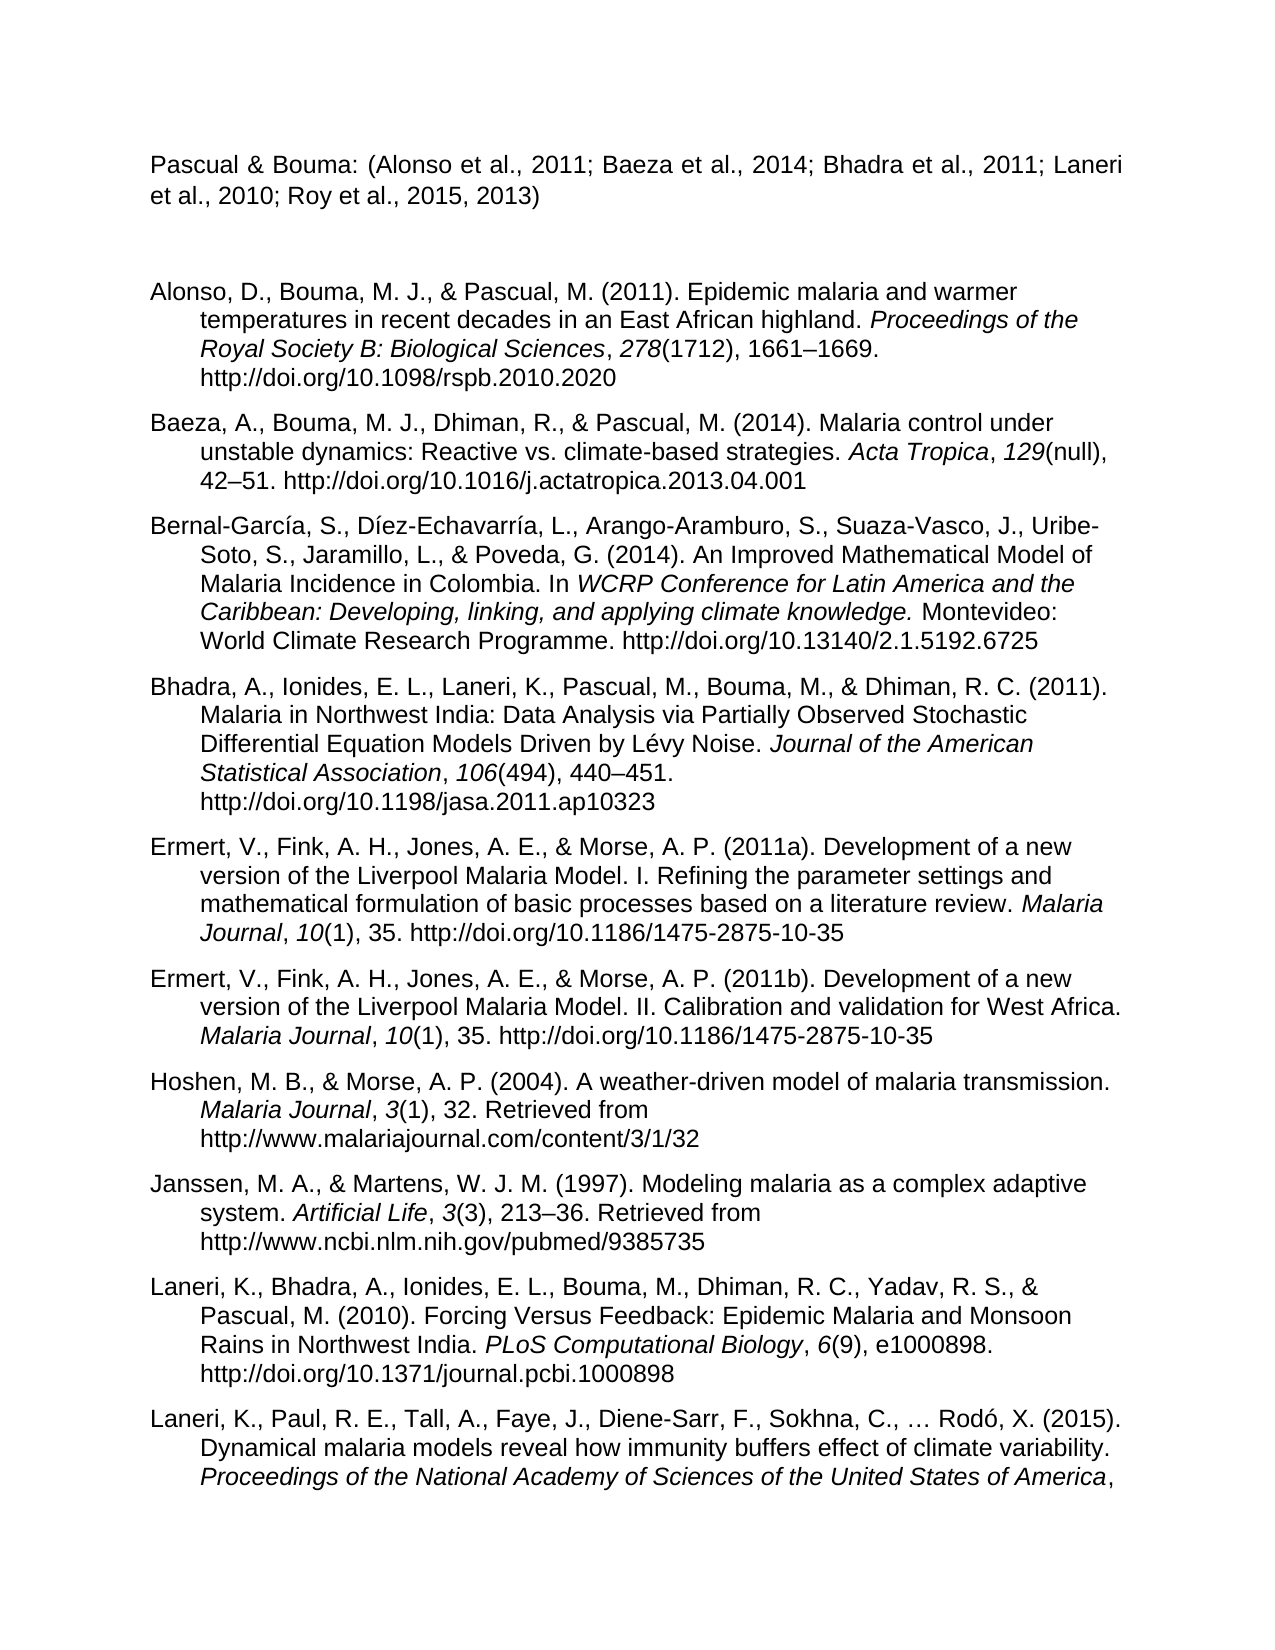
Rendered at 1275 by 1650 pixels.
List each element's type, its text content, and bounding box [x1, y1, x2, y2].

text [150, 1404, 1125, 1490]
text Janssen, M. A., & Martens, W. J. M. (1997). Modeling malaria as a complex adaptive system. Artificial Life, 3(3), 213–36. Retrieved from http://www.ncbi.nlm.nih.gov/pubmed/9385735 [150, 1169, 1125, 1256]
text Laneri, K., Bhadra, A., Ionides, E. L., Bouma, M., Dhiman, R. C., Yadav, R. S., & Pascual, M. (2010). Forcing Versus Feedback: Epidemic Malaria and Monsoon Rains in Northwest India. PLoS Computational Biology, 6(9), e1000898. http://doi.org/10.1371/journal.pcbi.1000898 [150, 1272, 1125, 1387]
text Ermert, V., Fink, A. H., Jones, A. E., & Morse, A. P. (2011a). Development of a new version of the Liverpool Malaria Model. I. Refining the parameter settings and mathematical formulation of basic processes based on a literature review. Malaria Journal, 10(1), 35. http://doi.org/10.1186/1475-2875-10-35 [150, 832, 1125, 947]
text Ermert, V., Fink, A. H., Jones, A. E., & Morse, A. P. (2011b). Development of a new version of the Liverpool Malaria Model. II. Calibration and validation for West Africa. Malaria Journal, 10(1), 35. http://doi.org/10.1186/1475-2875-10-35 [150, 963, 1125, 1050]
text Bernal-García, S., Díez-Echavarría, L., Arango-Aramburo, S., Suaza-Vasco, J., Uribe-Soto, S., Jaramillo, L., & Poveda, G. (2014). An Improved Mathematical Model of Malaria Incidence in Colombia. In WCRP Conference for Latin America and the Caribbean: Developing, linking, and applying climate knowledge. Montevideo: World Climate Research Programme. http://doi.org/10.13140/2.1.5192.6725 [150, 511, 1125, 655]
text Pascual & Bouma: (Alonso et al., 2011; Baeza et al., 2014; Bhadra et al., 2011; Laneri et al., 2010; Roy et al., 2015, 2013) [150, 150, 1125, 210]
text Baeza, A., Bouma, M. J., Dhiman, R., & Pascual, M. (2014). Malaria control under unstable dynamics: Reactive vs. climate-based strategies. Acta Tropica, 129(null), 42–51. http://doi.org/10.1016/j.actatropica.2013.04.001 [150, 408, 1125, 494]
text Alonso, D., Bouma, M. J., & Pascual, M. (2011). Epidemic malaria and warmer temperatures in recent decades in an East African highland. Proceedings of the Royal Society B: Biological Sciences, 278(1712), 1661–1669. http://doi.org/10.1098/rspb.2010.2020 [150, 276, 1125, 391]
text Bhadra, A., Ionides, E. L., Laneri, K., Pascual, M., Bouma, M., & Dhiman, R. C. (2011). Malaria in Northwest India: Data Analysis via Partially Observed Stochastic Differential Equation Models Driven by Lévy Noise. Journal of the American Statistical Association, 106(494), 440–451. http://doi.org/10.1198/jasa.2011.ap10323 [150, 671, 1125, 815]
text Hoshen, M. B., & Morse, A. P. (2004). A weather-driven model of malaria transmission. Malaria Journal, 3(1), 32. Retrieved from http://www.malariajournal.com/content/3/1/32 [150, 1066, 1125, 1153]
